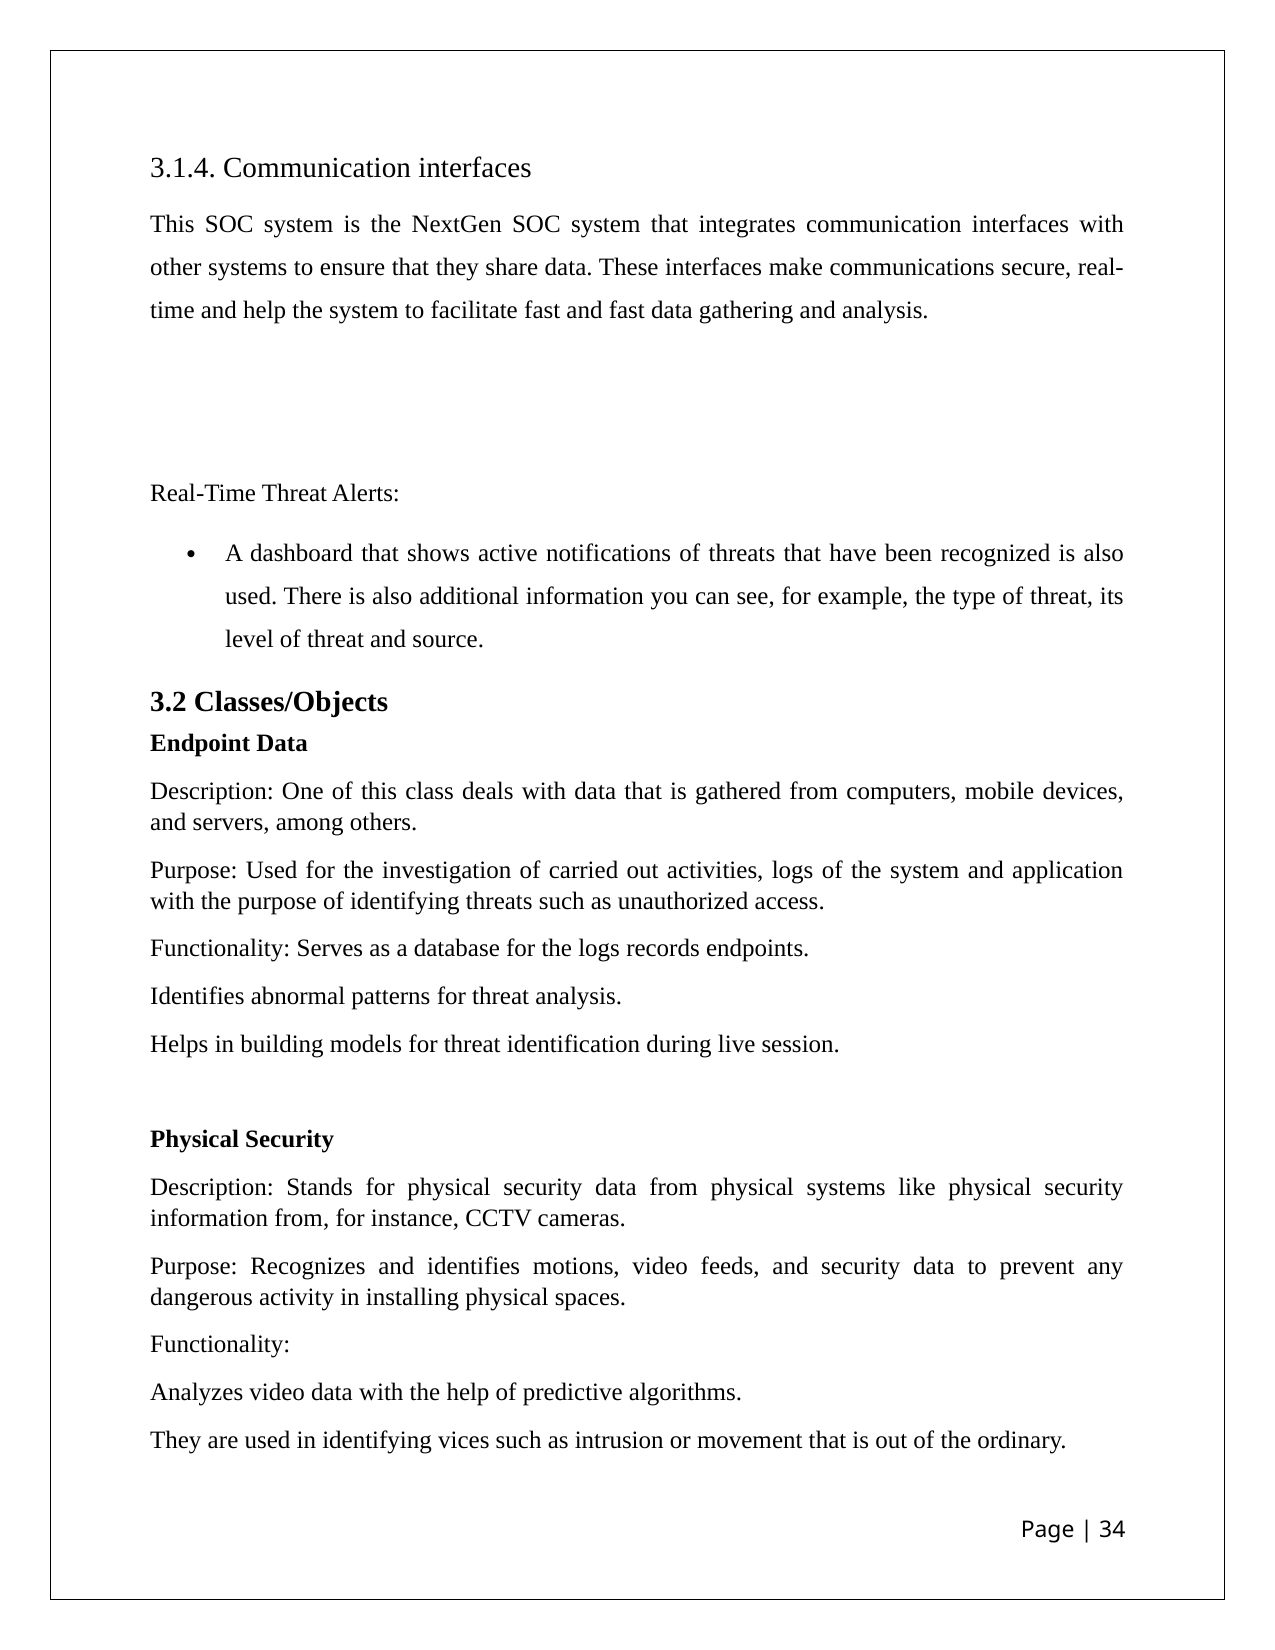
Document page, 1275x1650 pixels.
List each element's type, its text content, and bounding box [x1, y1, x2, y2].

text Real-Time Threat Alerts: [150, 478, 1125, 507]
text Analyzes video data with the help of predictive algorithms. [150, 1377, 1125, 1406]
text Purpose: Used for the investigation of carried out activities, logs of the system and application with the purpose of identifying threats such as unauthorized access. [150, 855, 1125, 914]
text This SOC system is the NextGen SOC system that integrates communication interfaces with other systems to ensure that they share data. These interfaces make communications secure, real-time and help the system to facilitate fast and fast data gathering and analysis. [150, 209, 1125, 324]
text They are used in identifying vices such as intrusion or movement that is out of the ordinary. [150, 1425, 1125, 1454]
text Physical Security [150, 1124, 1125, 1153]
subtitle 3.2 Classes/Objects [150, 684, 1125, 717]
list A dashboard that shows active notifications of threats that have been recognized is also used. There is also additional information you can see, for example, the type of threat, its level of threat and source. [187, 538, 1125, 653]
text Description: Stands for physical security data from physical systems like physical security information from, for instance, CCTV cameras. [150, 1172, 1125, 1232]
subtitle 3.1.4. Communication interfaces [150, 150, 1125, 183]
text Functionality: Serves as a database for the logs records endpoints. [150, 933, 1125, 962]
text Description: One of this class deals with data that is gathered from computers, mobile devices, and servers, among others. [150, 776, 1125, 836]
text Endpoint Data [150, 728, 1125, 757]
text Functionality: [150, 1329, 1125, 1358]
text Helps in building models for threat identification during live session. [150, 1029, 1125, 1058]
text Purpose: Recognizes and identifies motions, video feeds, and security data to prevent any dangerous activity in installing physical spaces. [150, 1251, 1125, 1311]
text Identifies abnormal patterns for threat analysis. [150, 981, 1125, 1010]
